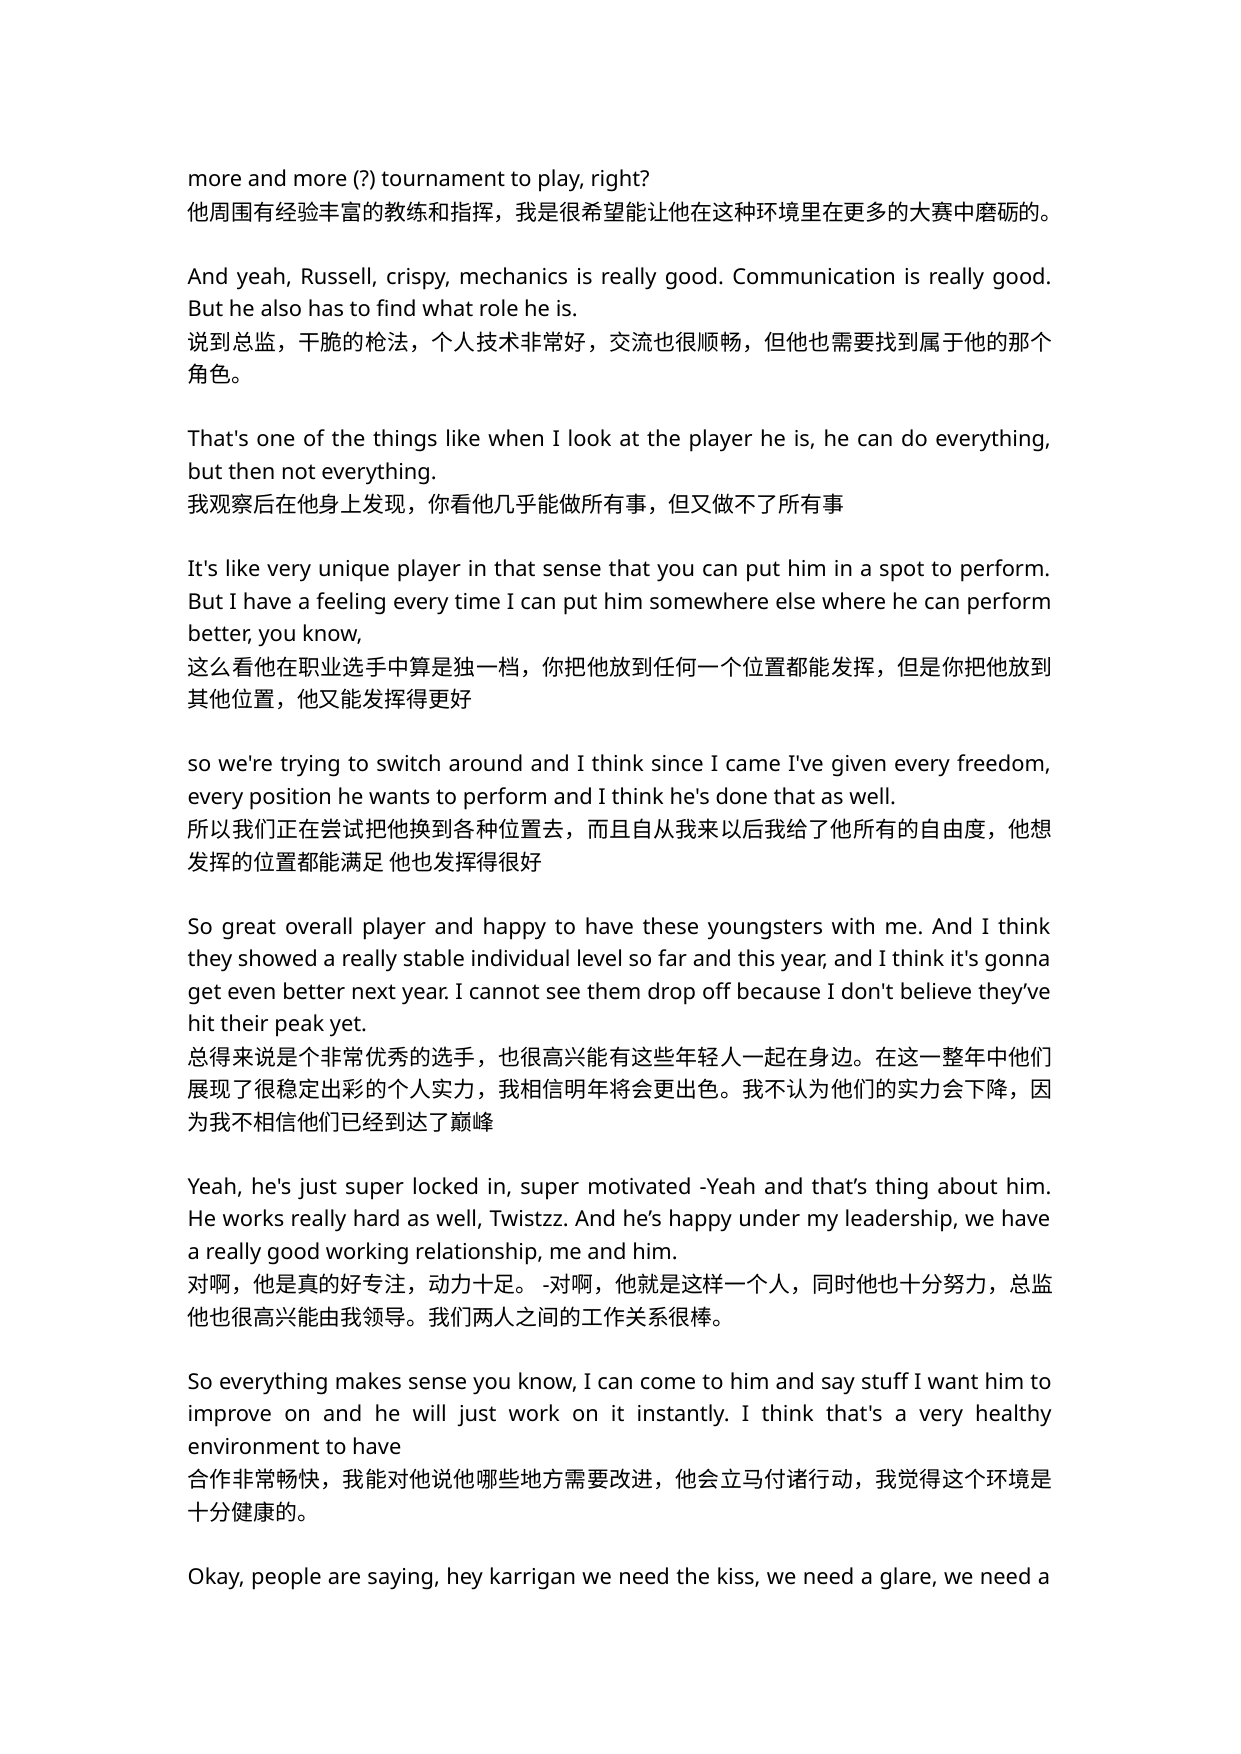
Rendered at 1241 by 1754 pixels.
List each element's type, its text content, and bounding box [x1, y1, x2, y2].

text It's like very unique player in that sense that you can put him in a spot to perform. But I have a feeling every time I can put him somewhere else where he can perform better, you know, [187, 552, 1053, 649]
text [187, 1559, 1053, 1592]
text 所以我们正在尝试把他换到各种位置去，而且自从我来以后我给了他所有的自由度，他想发挥的位置都能满足 他也发挥得很好 [187, 812, 1053, 877]
text so we're trying to switch around and I think since I came I've given every freedom, every position he wants to perform and I think he's done that as well. [187, 747, 1053, 812]
text 对啊，他是真的好专注，动力十足。 -对啊，他就是这样一个人，同时他也十分努力，总监他也很高兴能由我领导。我们两人之间的工作关系很棒。 [187, 1267, 1053, 1332]
text 我观察后在他身上发现，你看他几乎能做所有事，但又做不了所有事 [187, 487, 1053, 519]
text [187, 162, 1053, 194]
text Yeah, he's just super locked in, super motivated -Yeah and that’s thing about him. He works really hard as well, Twistzz. And he’s happy under my leadership, we have a really good working relationship, me and him. [187, 1169, 1053, 1267]
text 他周围有经验丰富的教练和指挥，我是很希望能让他在这种环境里在更多的大赛中磨砺的。 [187, 194, 1053, 227]
text So great overall player and happy to have these youngsters with me. And I think they showed a really stable individual level so far and this year, and I think it's gonna get even better next year. I cannot see them drop off because I don't believe they’ve hit their peak yet. [187, 909, 1053, 1039]
text 总得来说是个非常优秀的选手，也很高兴能有这些年轻人一起在身边。在这一整年中他们展现了很稳定出彩的个人实力，我相信明年将会更出色。我不认为他们的实力会下降，因为我不相信他们已经到达了巅峰 [187, 1039, 1053, 1137]
text And yeah, Russell, crispy, mechanics is really good. Communication is really good. But he also has to find what role he is. [187, 259, 1053, 324]
text That's one of the things like when I look at the player he is, he can do everything, but then not everything. [187, 422, 1053, 487]
text 这么看他在职业选手中算是独一档，你把他放到任何一个位置都能发挥，但是你把他放到其他位置，他又能发挥得更好 [187, 649, 1053, 714]
text 合作非常畅快，我能对他说他哪些地方需要改进，他会立马付诸行动，我觉得这个环境是十分健康的。 [187, 1462, 1053, 1527]
text 说到总监，干脆的枪法，个人技术非常好，交流也很顺畅，但他也需要找到属于他的那个角色。 [187, 324, 1053, 389]
text So everything makes sense you know, I can come to him and say stuff I want him to improve on and he will just work on it instantly. I think that's a very healthy environment to have [187, 1364, 1053, 1462]
